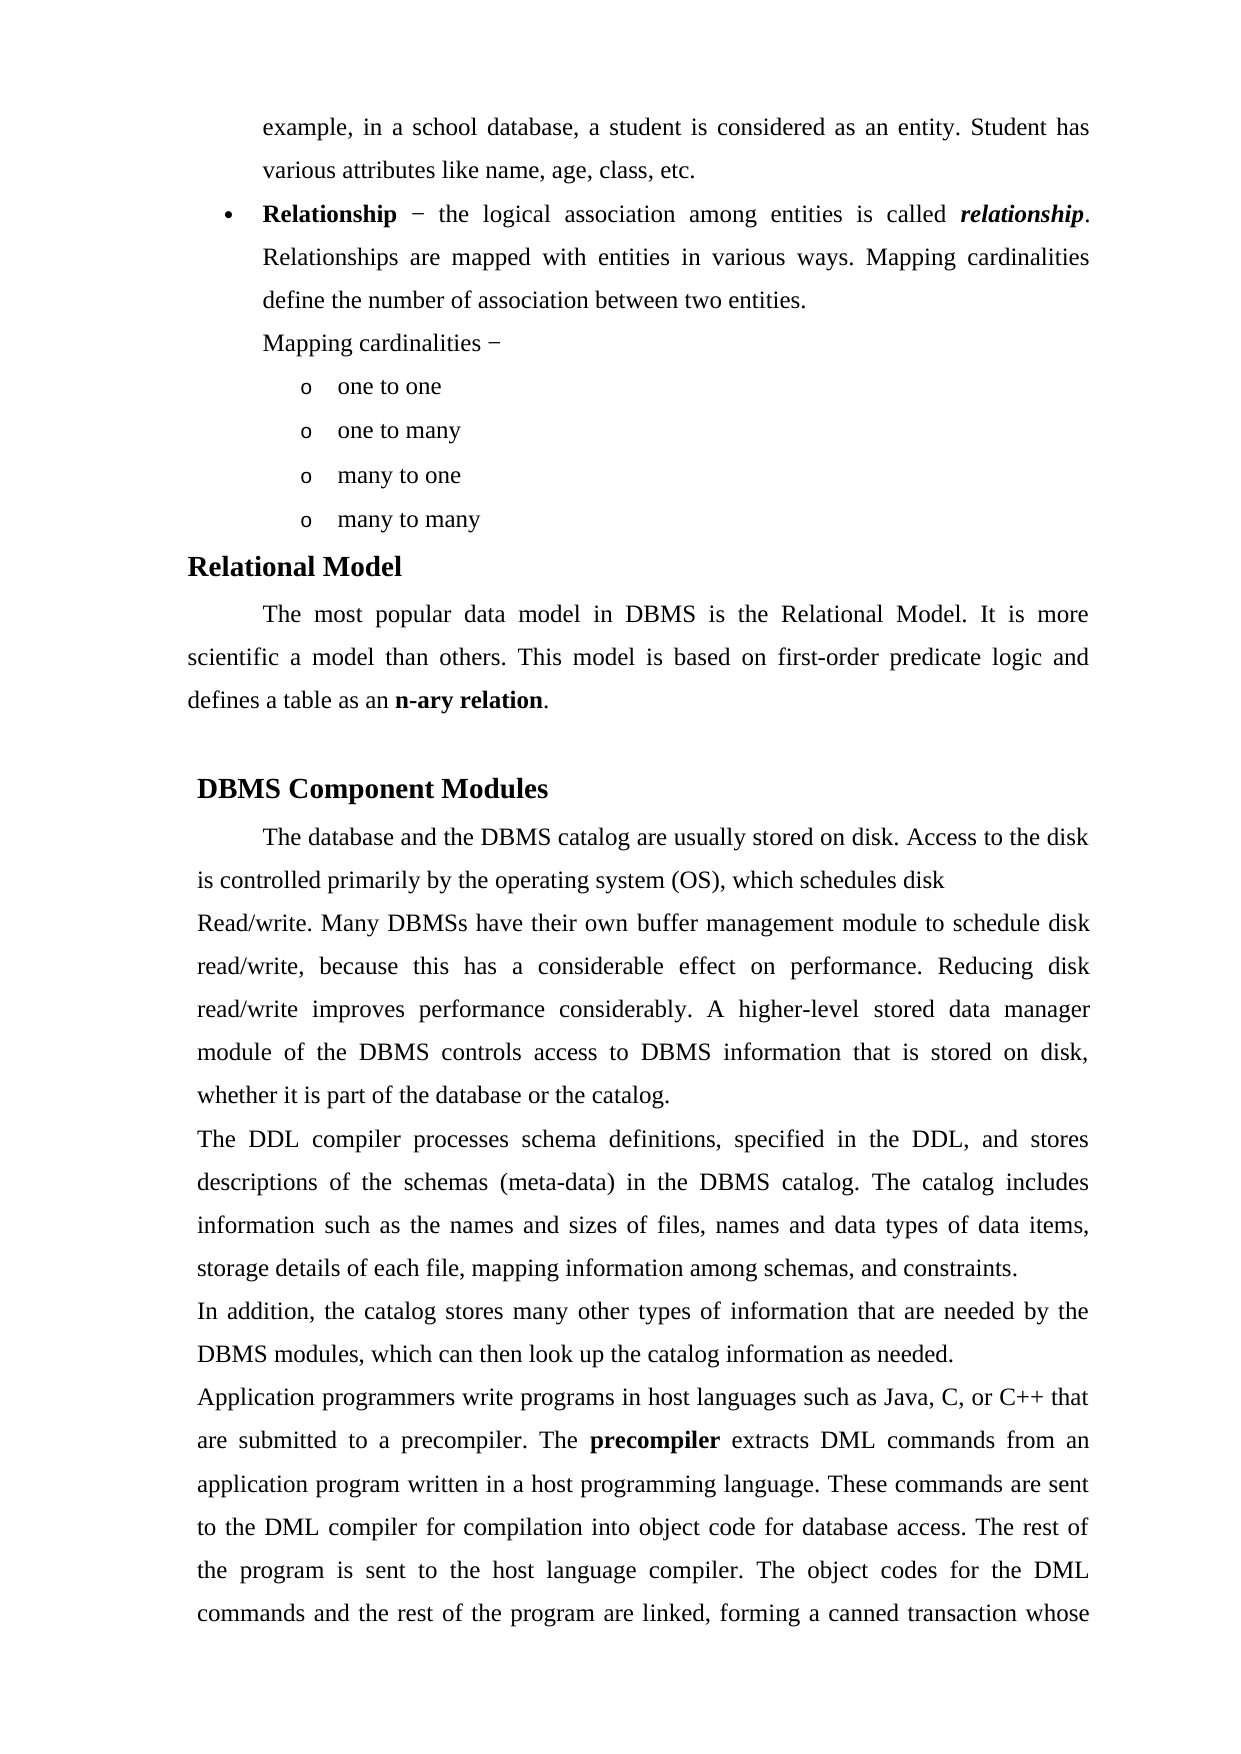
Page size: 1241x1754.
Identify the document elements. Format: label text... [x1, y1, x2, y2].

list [225, 112, 1090, 184]
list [197, 1382, 1090, 1627]
list The most popular data model in DBMS is the Relational Model. It is more scientific a model than others. This model is based on first-order predicate logic and defines a table as an n-ary relation. [187, 599, 1090, 714]
list The database and the DBMS catalog are usually stored on disk. Access to the disk is controlled primarily by the operating system (OS), which schedules disk [197, 822, 1090, 894]
list The DDL compiler processes schema definitions, specified in the DDL, and stores descriptions of the schemas (meta-data) in the DBMS catalog. The catalog includes information such as the names and sizes of files, names and data types of data items, storage details of each file, mapping information among schemas, and constraints. [197, 1124, 1090, 1282]
list one to many [300, 416, 1090, 445]
list Relational Model [187, 549, 1090, 582]
list Relationship − the logical association among entities is called relationship. Relationships are mapped with entities in various ways. Mapping cardinalities define the number of association between two entities. [225, 199, 1090, 314]
list many to one [300, 460, 1090, 489]
list Mapping cardinalities − [262, 328, 1090, 357]
list In addition, the catalog stores many other types of information that are needed by the DBMS modules, which can then look up the catalog information as needed. [197, 1296, 1090, 1368]
list one to one [300, 371, 1090, 401]
list Read/write. Many DBMSs have their own buffer management module to schedule disk read/write, because this has a considerable effect on performance. Reducing disk read/write improves performance considerably. A higher-level stored data manager module of the DBMS controls access to DBMS information that is stored on disk, whether it is part of the database or the catalog. [197, 908, 1090, 1109]
list many to many [300, 504, 1090, 534]
list DBMS Component Modules [197, 772, 1090, 805]
